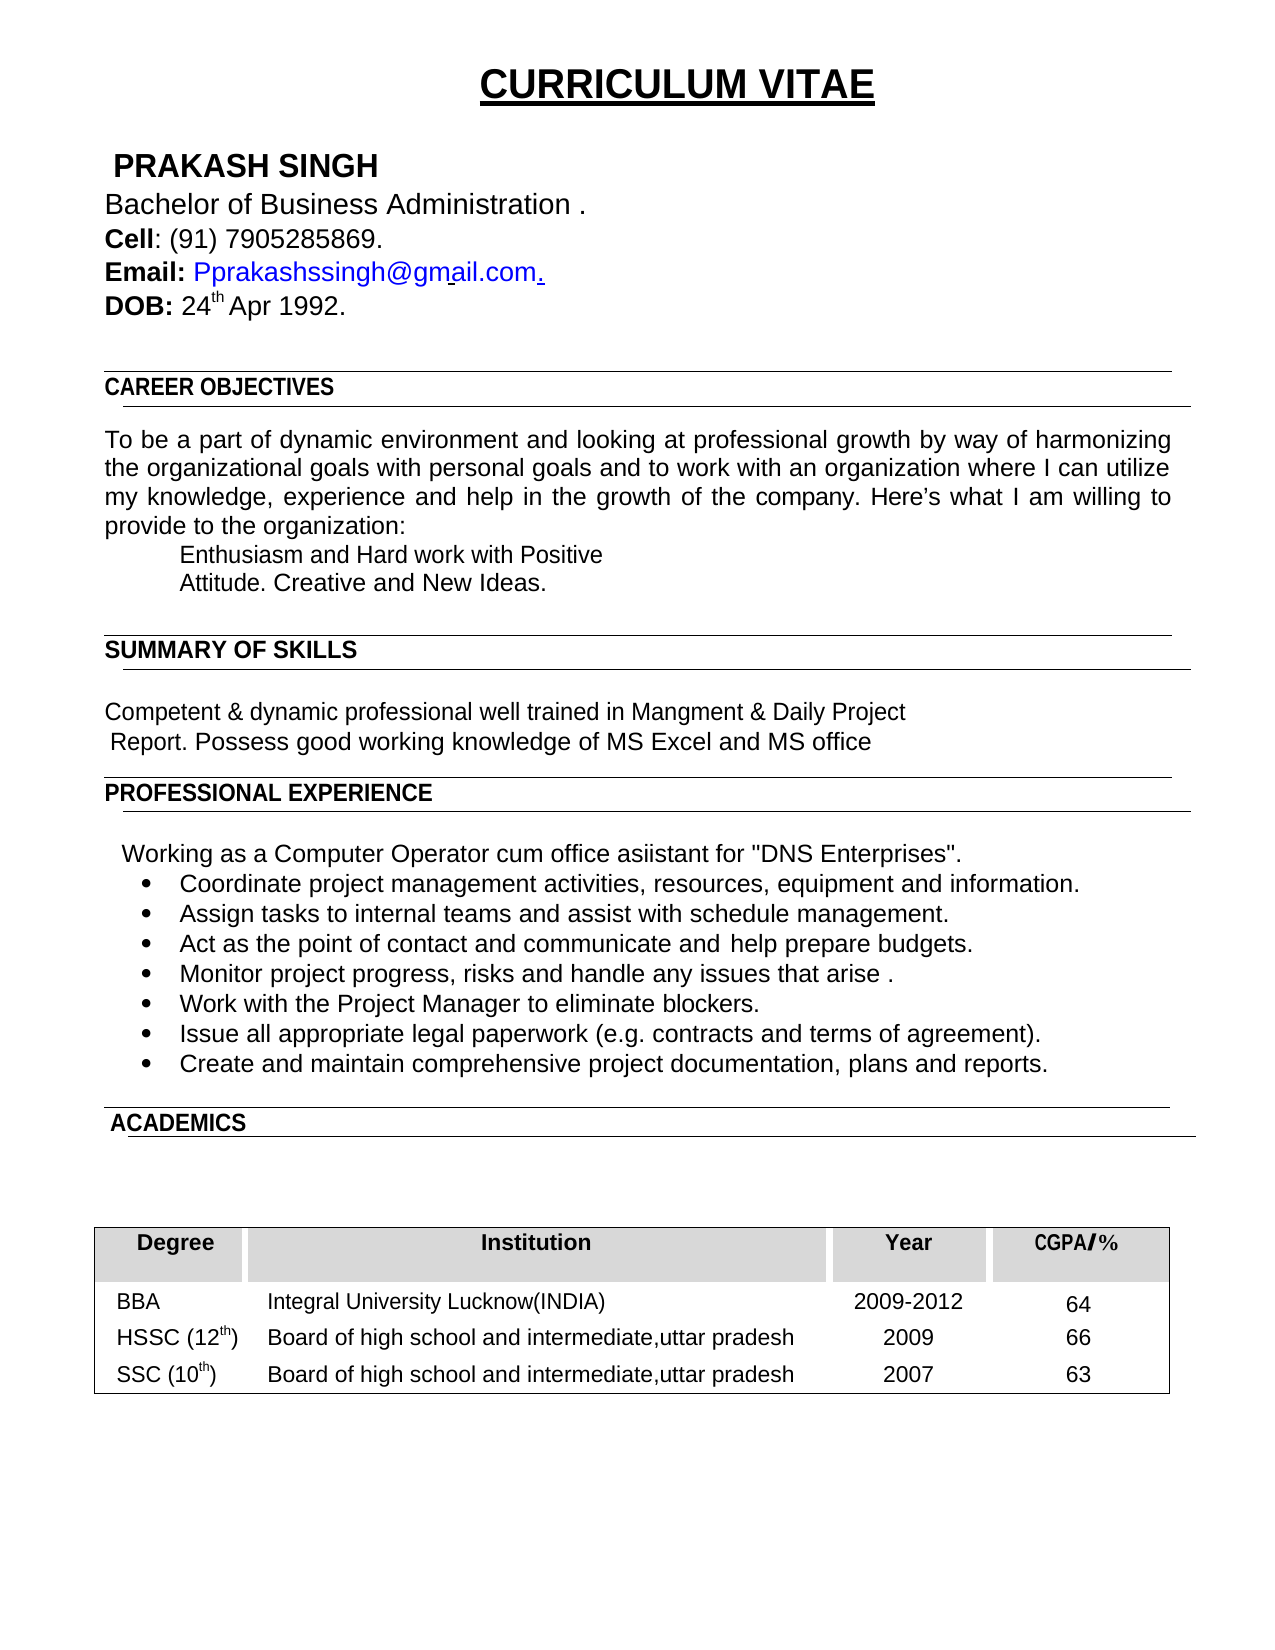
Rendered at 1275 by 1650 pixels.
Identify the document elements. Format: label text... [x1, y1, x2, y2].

list Create and maintain comprehensive project documentation, plans and reports. [142, 1049, 1187, 1078]
table_cell Board of high school and intermediate,uttar pradesh [245, 1356, 829, 1393]
table_header CGPA/% [993, 1228, 1169, 1282]
table_cell Integral University Lucknow(INDIA) [245, 1282, 829, 1319]
list Monitor project progress, risks and handle any issues that arise . [142, 959, 1187, 988]
table_cell 64 [990, 1289, 1169, 1319]
text PRAKASH SINGH [104, 146, 1187, 185]
table_cell Board of high school and intermediate,uttar pradesh [245, 1319, 829, 1356]
table_header Degree [95, 1228, 242, 1282]
text CURRICULUM VITAE [479, 60, 1187, 108]
text To be a part of dynamic environment and looking at professional growth by way of harmonizing the organizational goals with personal goals and to work with an organization where I can utilize my knowledge, experience and help in the growth of the company. Here’s what I am willing to provide to the organization: [104, 424, 1172, 539]
text Cell: (91) 7905285869. [104, 223, 1187, 254]
table_cell 2007 [830, 1362, 989, 1393]
table_cell 66 [990, 1325, 1169, 1356]
table_cell 63 [990, 1362, 1169, 1393]
list Work with the Project Manager to eliminate blockers. [142, 989, 1187, 1018]
list Assign tasks to internal teams and assist with schedule management. [142, 899, 1187, 928]
text Working as a Computer Operator cum office asiistant for "DNS Enterprises". [121, 839, 1187, 868]
subtitle ACADEMICS [110, 1103, 1187, 1165]
table_cell 2009-2012 [830, 1289, 989, 1319]
list Issue all appropriate legal paperwork (e.g. contracts and terms of agreement). [142, 1019, 1187, 1048]
text DOB: 24th Apr 1992. [104, 287, 1187, 321]
table_cell BBA [95, 1289, 245, 1319]
table_cell 2009 [830, 1325, 989, 1356]
text Bachelor of Business Administration . [104, 187, 1187, 221]
table_header Year [833, 1228, 986, 1282]
text Competent & dynamic professional well trained in Mangment & Daily Project Report. Possess good working knowledge of MS Excel and MS office [104, 697, 983, 756]
table_cell SSC (10th) [95, 1362, 245, 1393]
list Coordinate project management activities, resources, equipment and information. [142, 869, 1187, 898]
subtitle PROFESSIONAL EXPERIENCE [104, 774, 1187, 807]
subtitle SUMMARY OF SKILLS [104, 631, 1187, 664]
list Act as the point of contact and communicate and help prepare budgets. [142, 929, 1187, 958]
subtitle CAREER OBJECTIVES [104, 368, 1187, 401]
text Email: Pprakashssingh@gmail.com. [104, 256, 1187, 287]
table_cell HSSC (12th) [95, 1325, 245, 1356]
text Enthusiasm and Hard work with Positive Attitude. Creative and New Ideas. [179, 541, 682, 597]
table_header Institution [248, 1228, 826, 1282]
